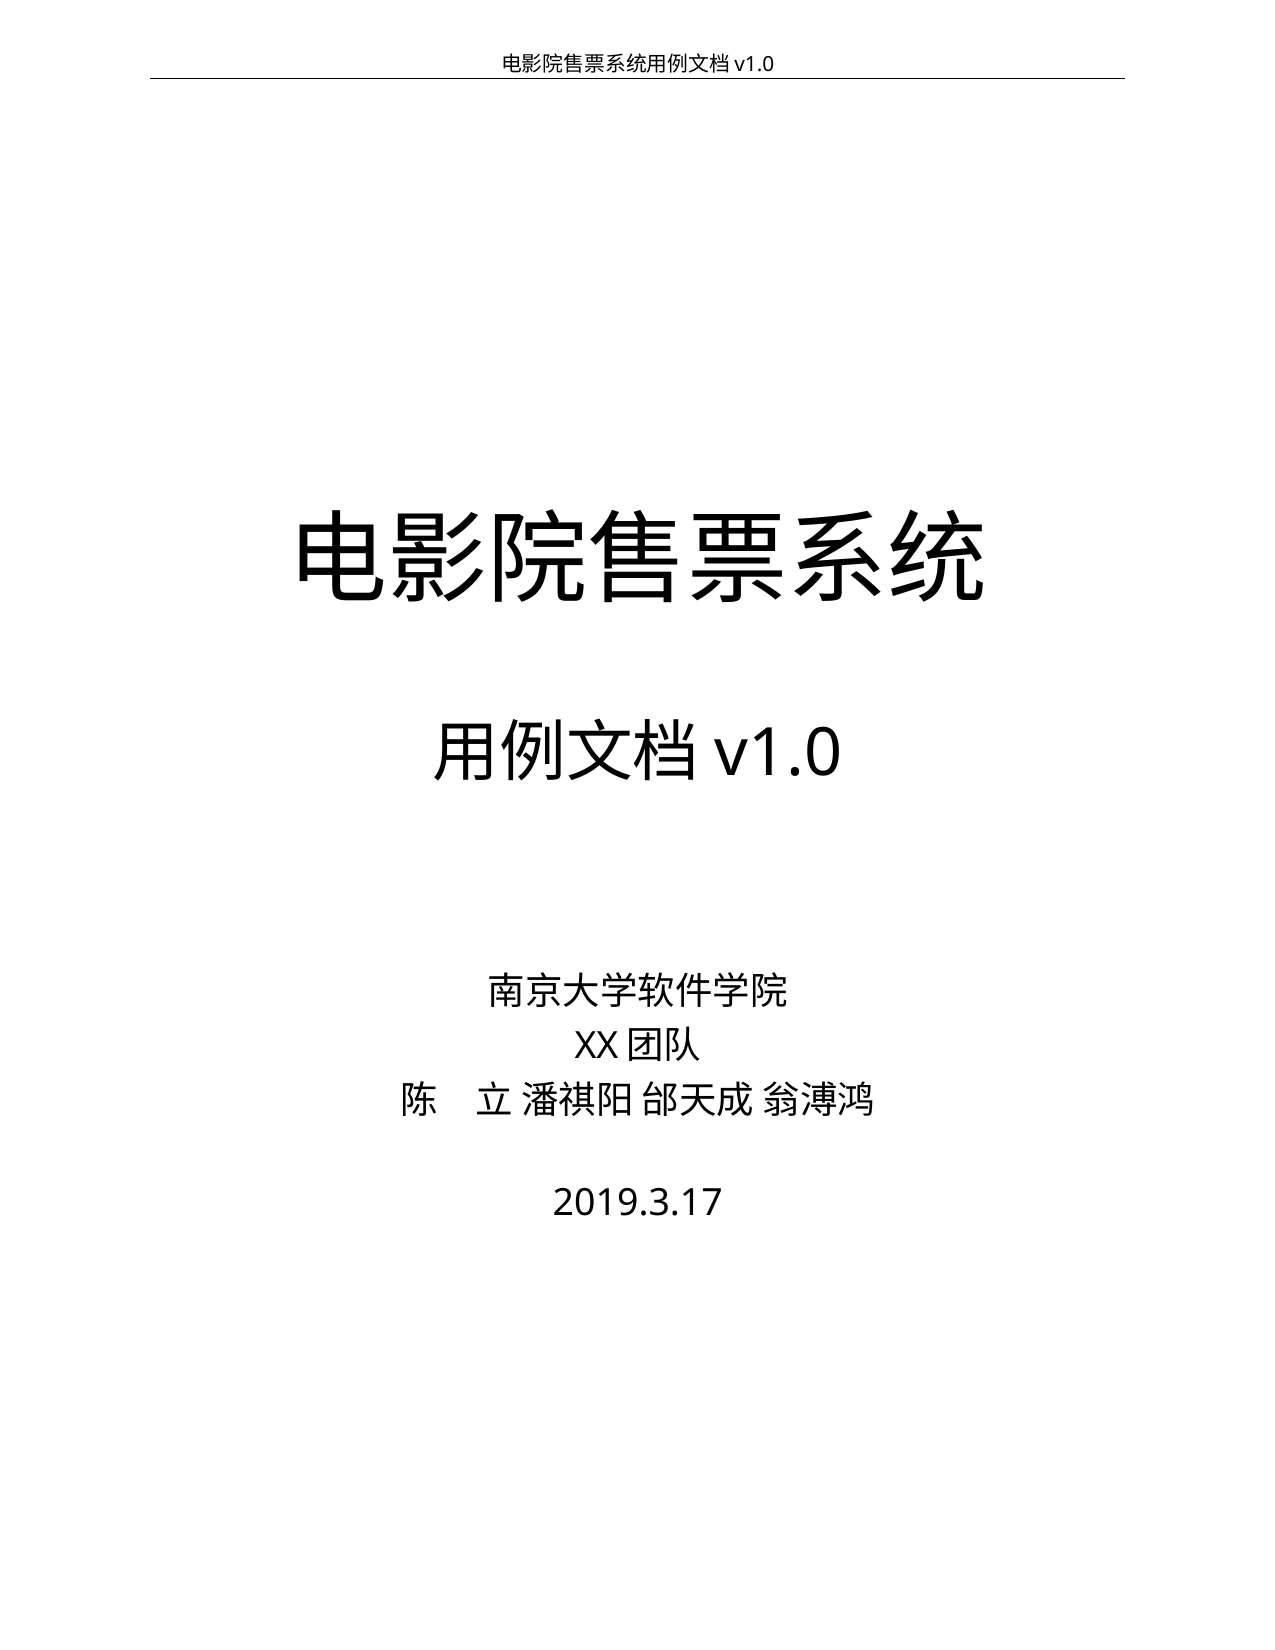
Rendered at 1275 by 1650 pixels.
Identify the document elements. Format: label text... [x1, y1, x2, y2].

title XX团队 [150, 1015, 1125, 1069]
title 陈队立 潘祺阳 邰天成 翁溥鸿 [150, 1069, 1125, 1124]
title 南京大学软件学院 [150, 961, 1125, 1015]
title 2019.3.17 [150, 1175, 1125, 1226]
title 电影院售票系统 [150, 478, 1125, 623]
title 用例文档 v1.0 [150, 698, 1125, 795]
